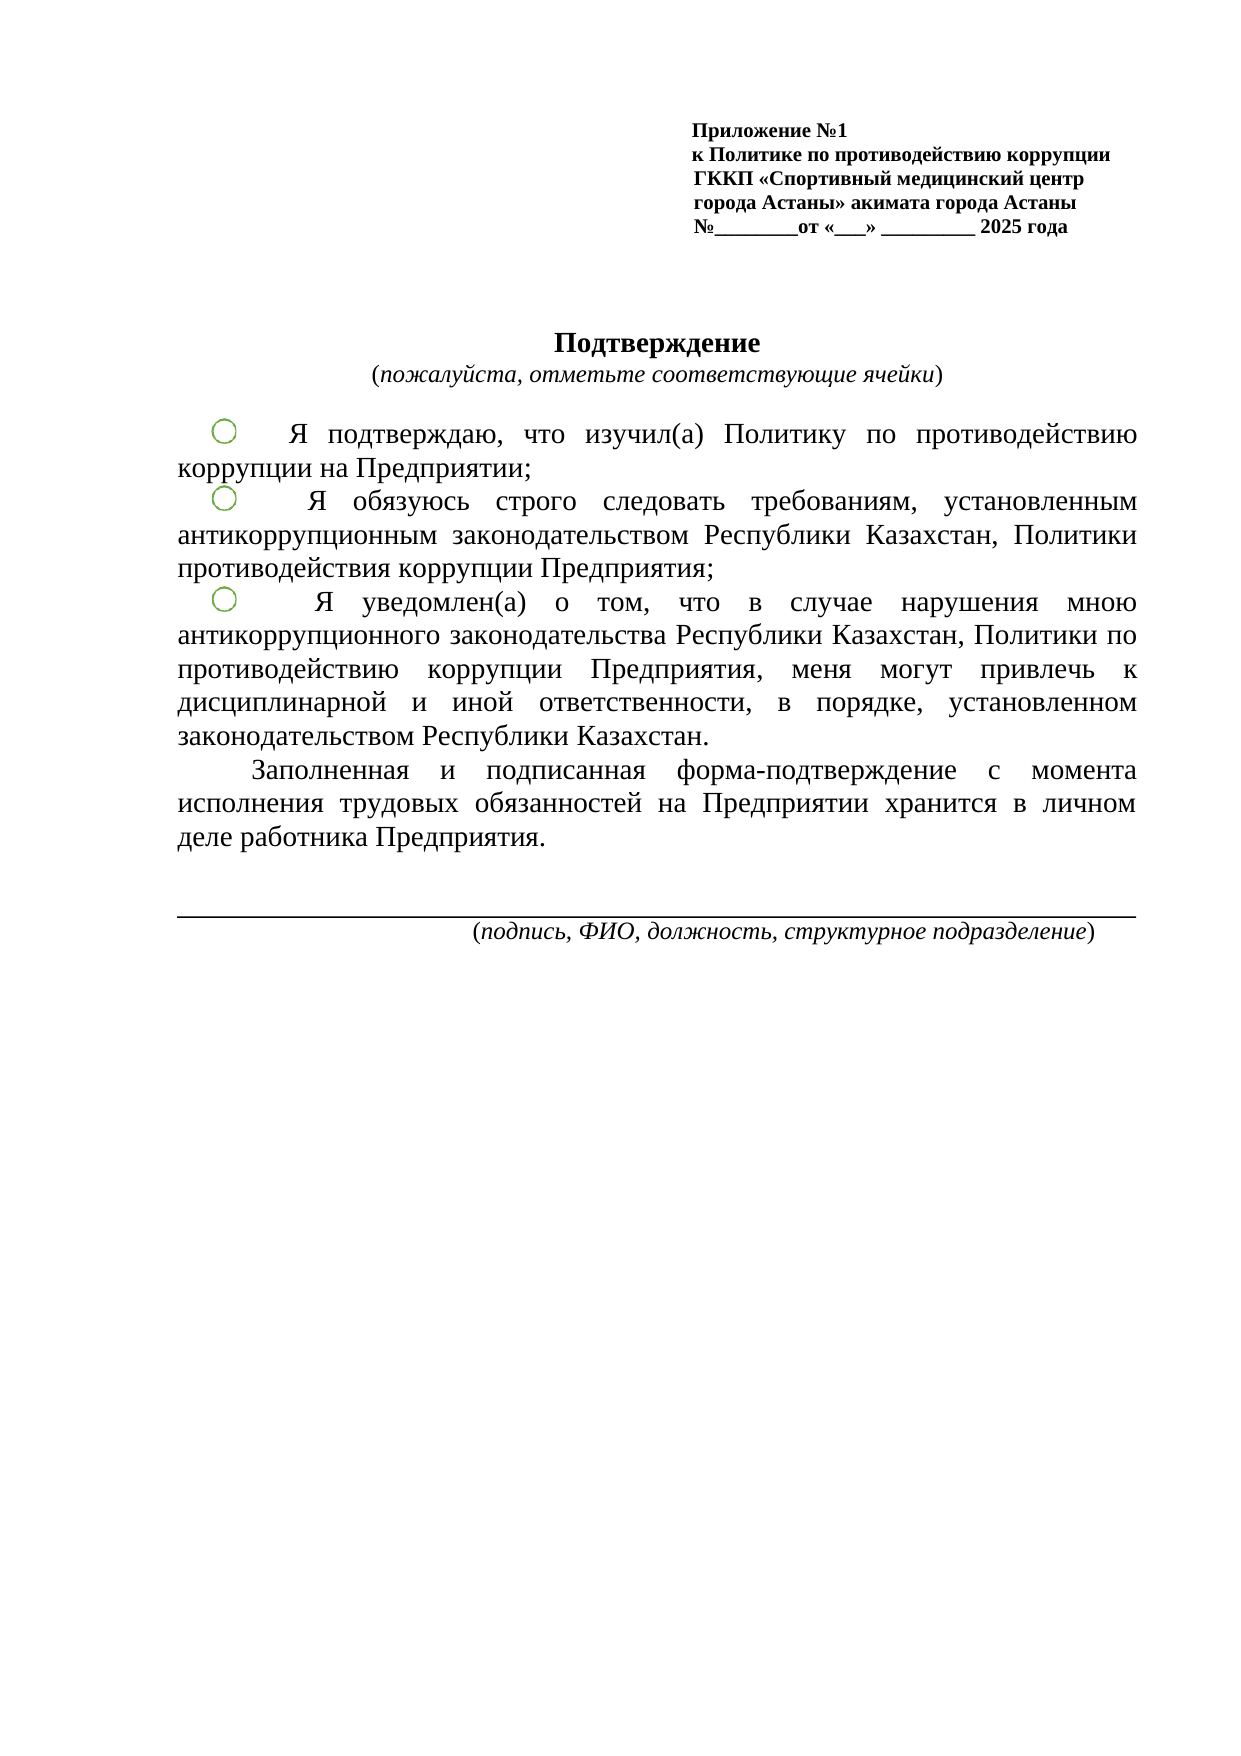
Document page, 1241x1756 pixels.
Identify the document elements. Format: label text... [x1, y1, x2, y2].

text Я обязуюсь строго следовать требованиям, установленным антикоррупционным законодательством Республики Казахстан, Политики противодействия коррупции Предприятия; [177, 483, 1138, 584]
picture [211, 418, 237, 444]
picture [211, 485, 237, 511]
text Я подтверждаю, что изучил(а) Политику по противодействию коррупции на Предприятии; [177, 416, 1137, 483]
text (подпись, ФИО, должность, структурное подразделение) [472, 912, 1148, 945]
text (пожалуйста, отметьте соответствующие ячейки) [366, 359, 948, 387]
subtitle Подтверждение [252, 325, 1063, 358]
text Заполненная и подписанная форма-подтверждение с момента исполнения трудовых обязанностей на Предприятии хранится в личном деле работника Предприятия. [177, 752, 1137, 852]
text к Политике по противодействию коррупции [670, 142, 1148, 166]
picture [211, 586, 237, 612]
text ГККП «Спортивный медицинский центр города Астаны» акимата города Астаны №________от «___» _________ 2025 года [694, 166, 1124, 238]
text Я уведомлен(а) о том, что в случае нарушения мною антикоррупционного законодательства Республики Казахстан, Политики по противодействию коррупции Предприятия, меня могут привлечь к дисциплинарной и иной ответственности, в порядке, установленном законодательством Республики Казахстан. [177, 584, 1138, 752]
text Приложение №1 [670, 118, 1148, 142]
